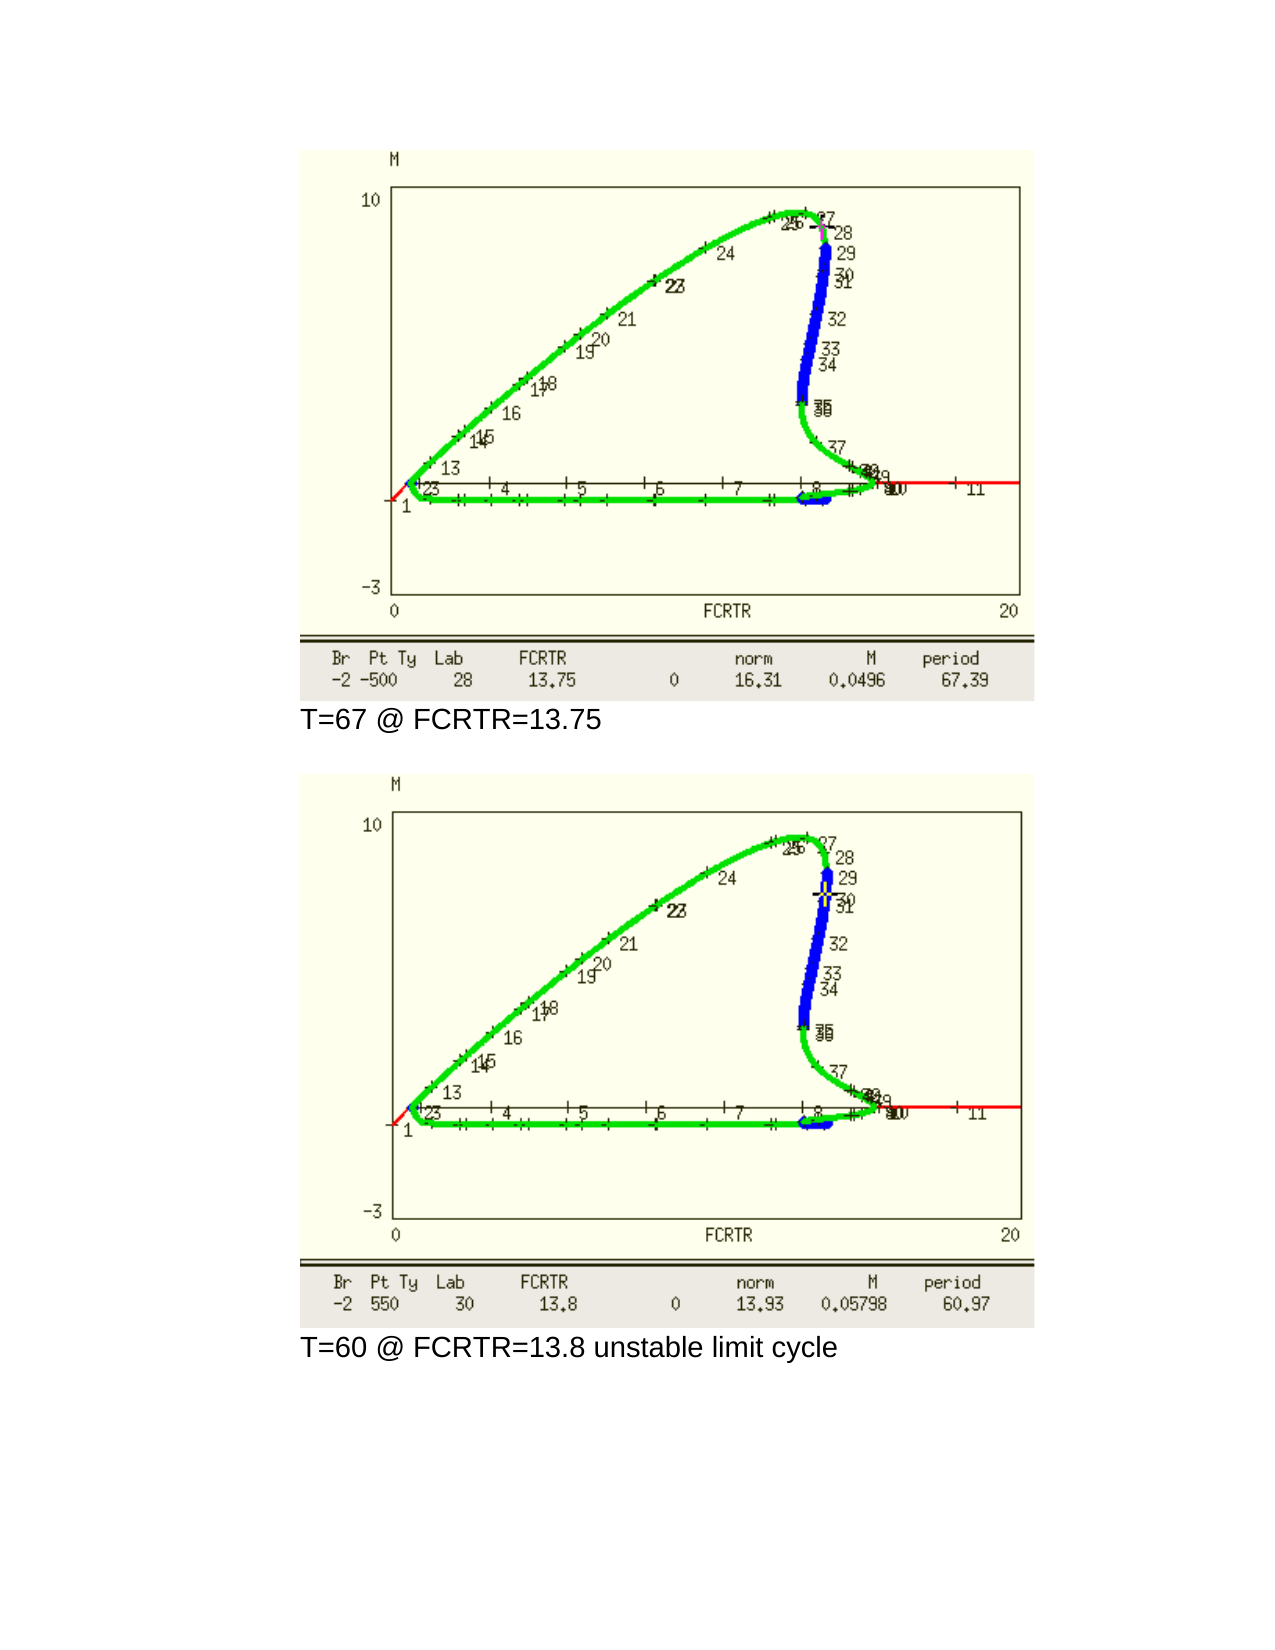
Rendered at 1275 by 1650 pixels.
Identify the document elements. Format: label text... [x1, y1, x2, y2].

list T=60 @ FCRTR=13.8 unstable limit cycle [300, 1330, 1125, 1363]
picture [300, 774, 1035, 1328]
picture [300, 150, 1035, 701]
list T=67 @ FCRTR=13.75 [300, 702, 1125, 736]
